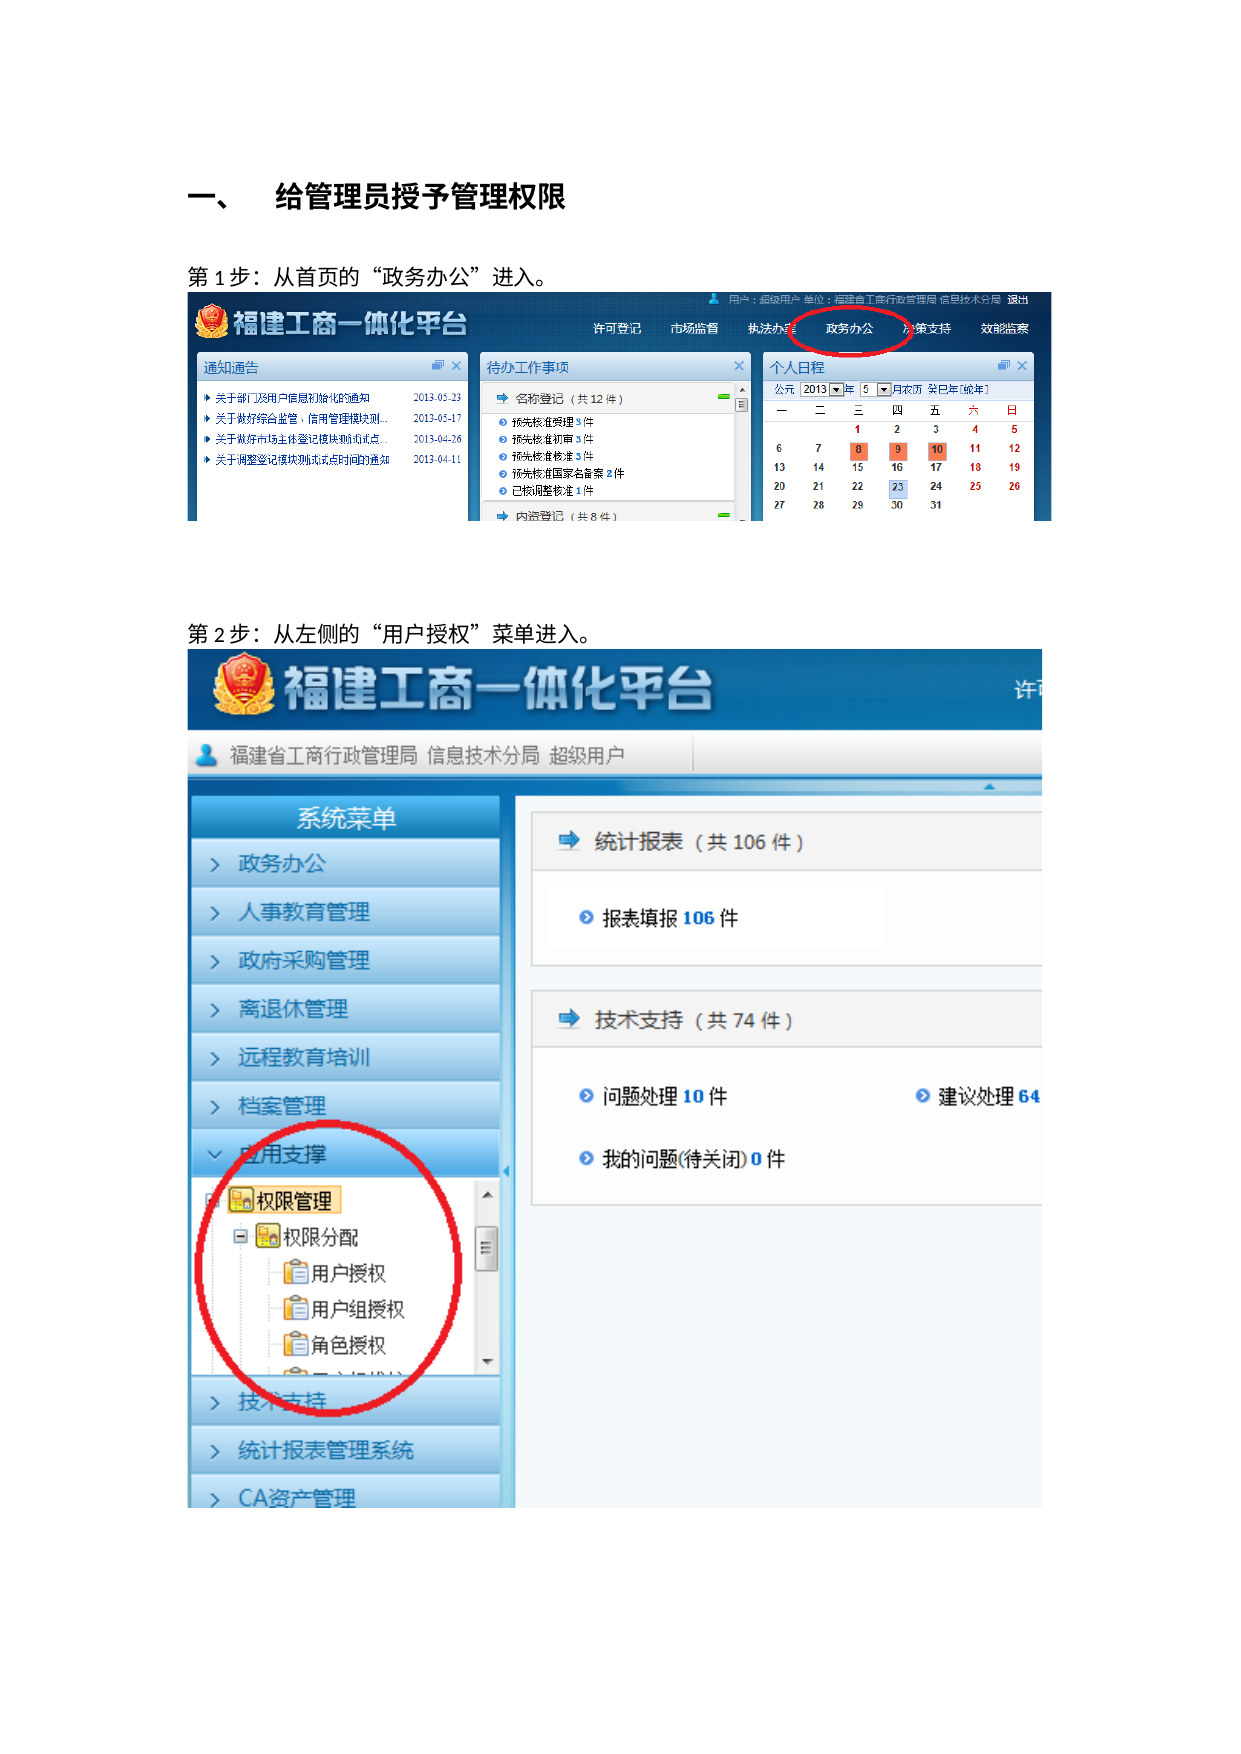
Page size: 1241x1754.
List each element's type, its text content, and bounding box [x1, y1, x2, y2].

picture [187, 292, 1052, 521]
picture [187, 649, 1043, 1508]
text 第2步：从左侧的“用户授权”菜单进入。 [187, 617, 1053, 649]
picture [897, 709, 903, 716]
list 给管理员授予管理权限 [187, 162, 1053, 227]
text 第1步：从首页的“政务办公”进入。 [187, 259, 1053, 292]
picture [880, 710, 894, 717]
